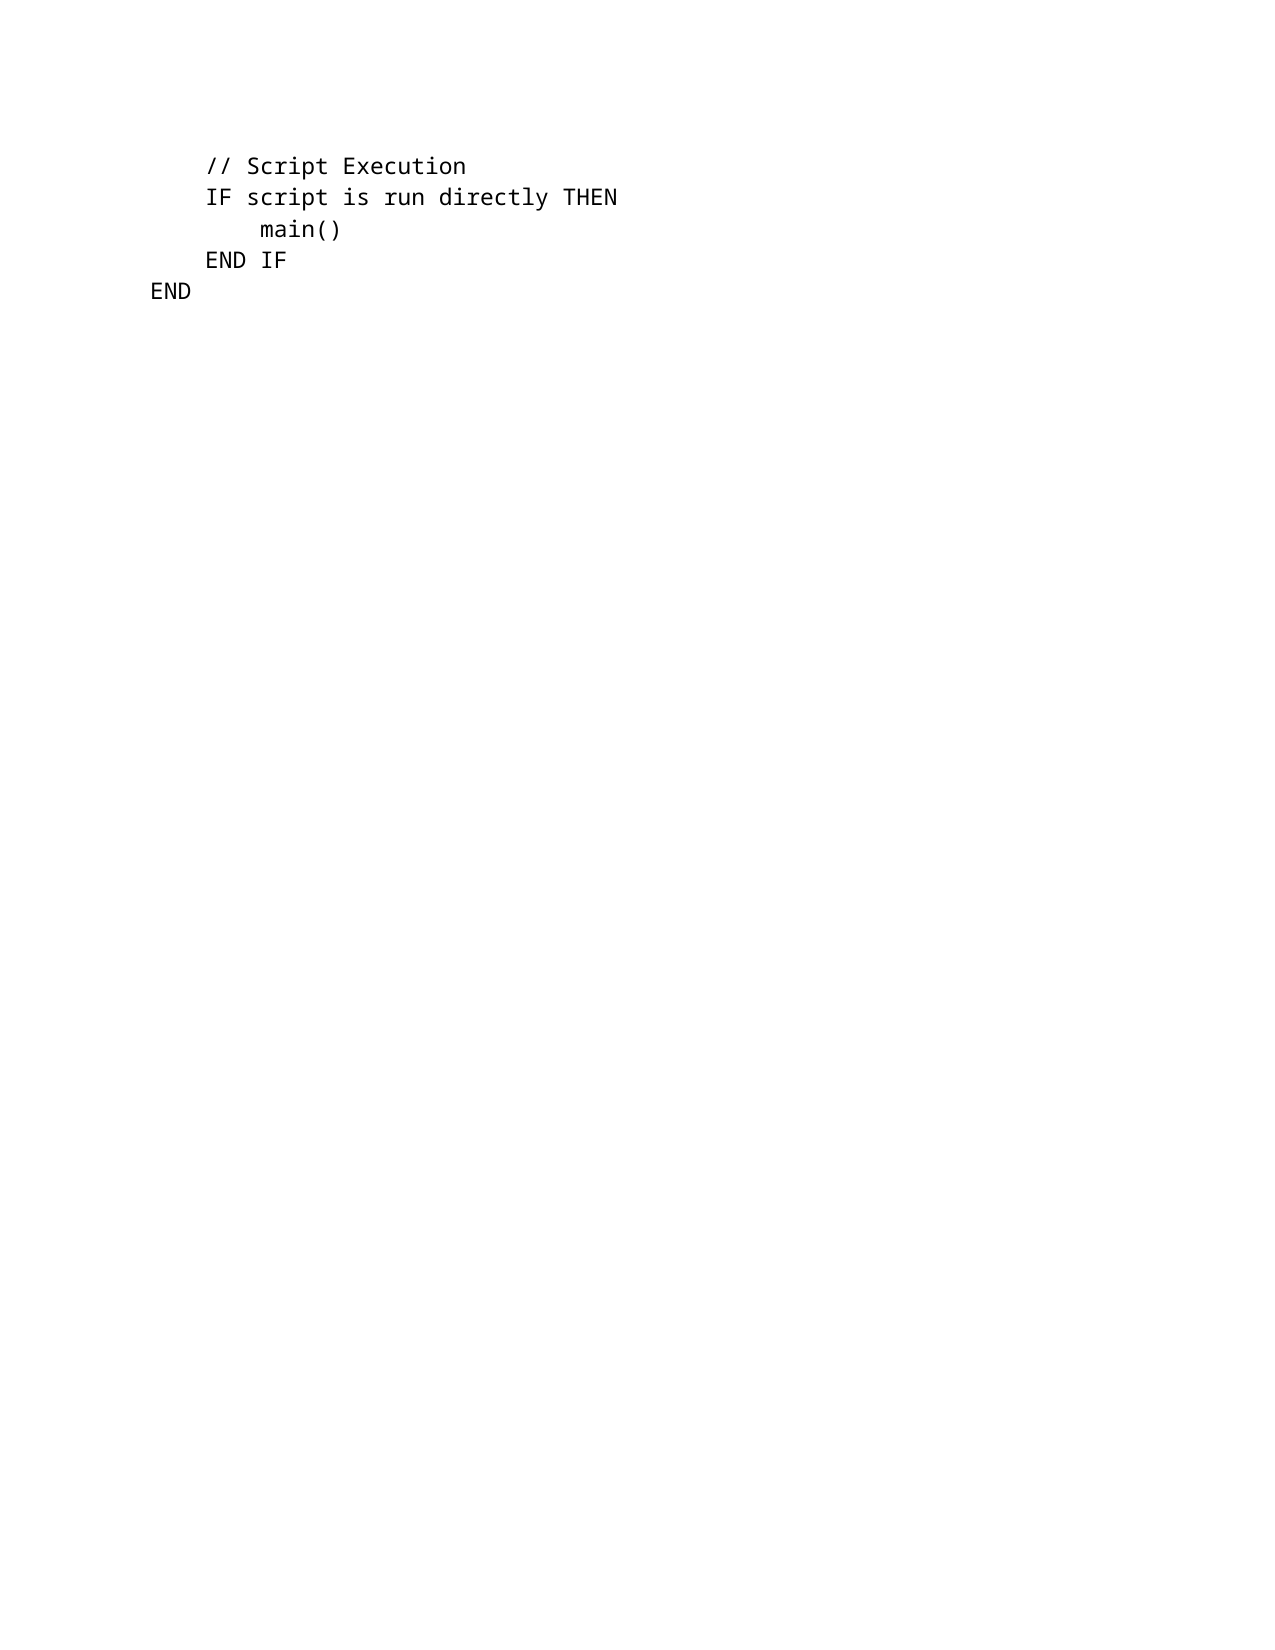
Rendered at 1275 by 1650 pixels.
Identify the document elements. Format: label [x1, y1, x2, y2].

text [150, 150, 1125, 337]
